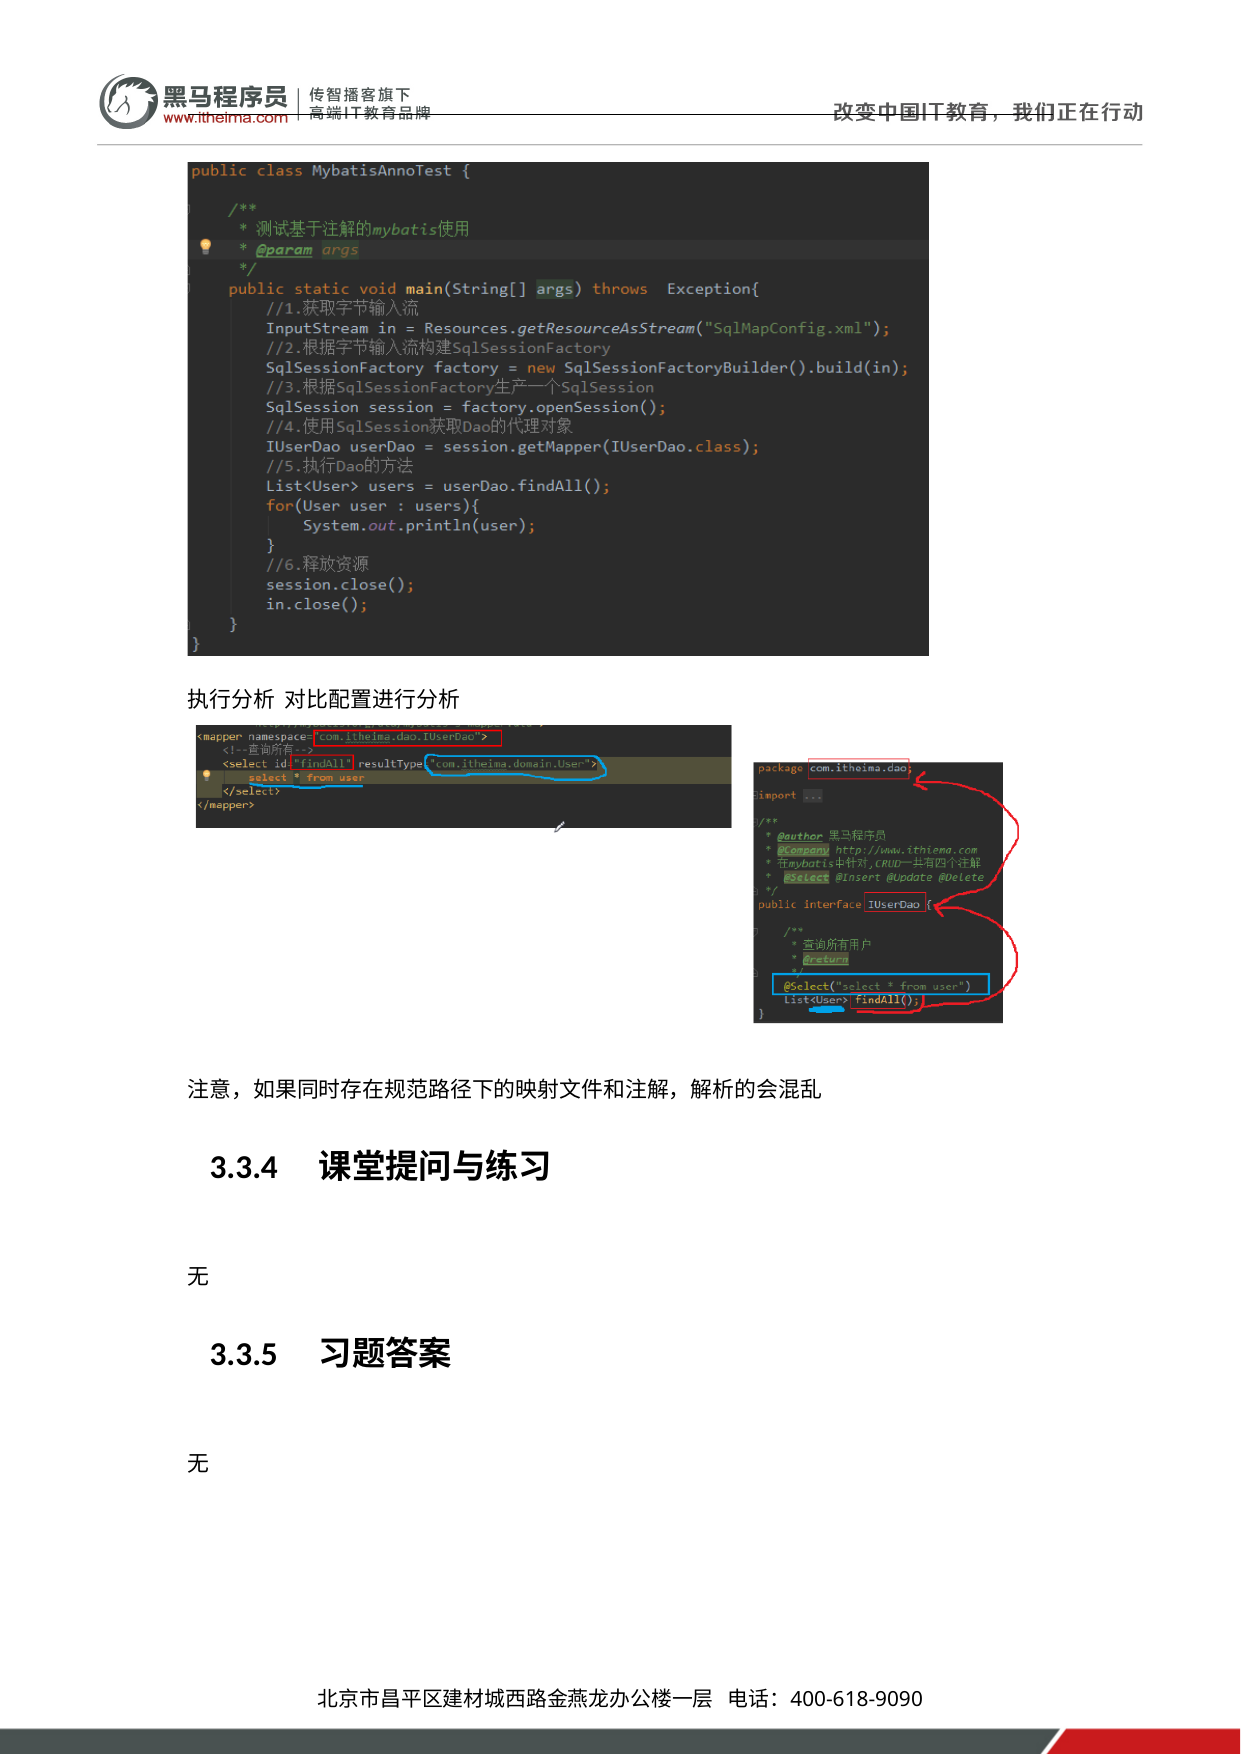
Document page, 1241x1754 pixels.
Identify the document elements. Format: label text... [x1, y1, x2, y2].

picture [0, 1669, 1241, 1754]
picture [187, 162, 929, 656]
picture [0, 3, 1241, 153]
text 无 [187, 1259, 1053, 1291]
text 无 [187, 1446, 1053, 1478]
text 注意，如果同时存在规范路径下的映射文件和注解，解析的会混乱 [187, 1072, 1053, 1104]
picture [187, 714, 1053, 1043]
subtitle 课堂提问与练习 [209, 1132, 1031, 1197]
subtitle 习题答案 [209, 1318, 1031, 1383]
text 执行分析 对比配置进行分析 [187, 682, 1053, 714]
